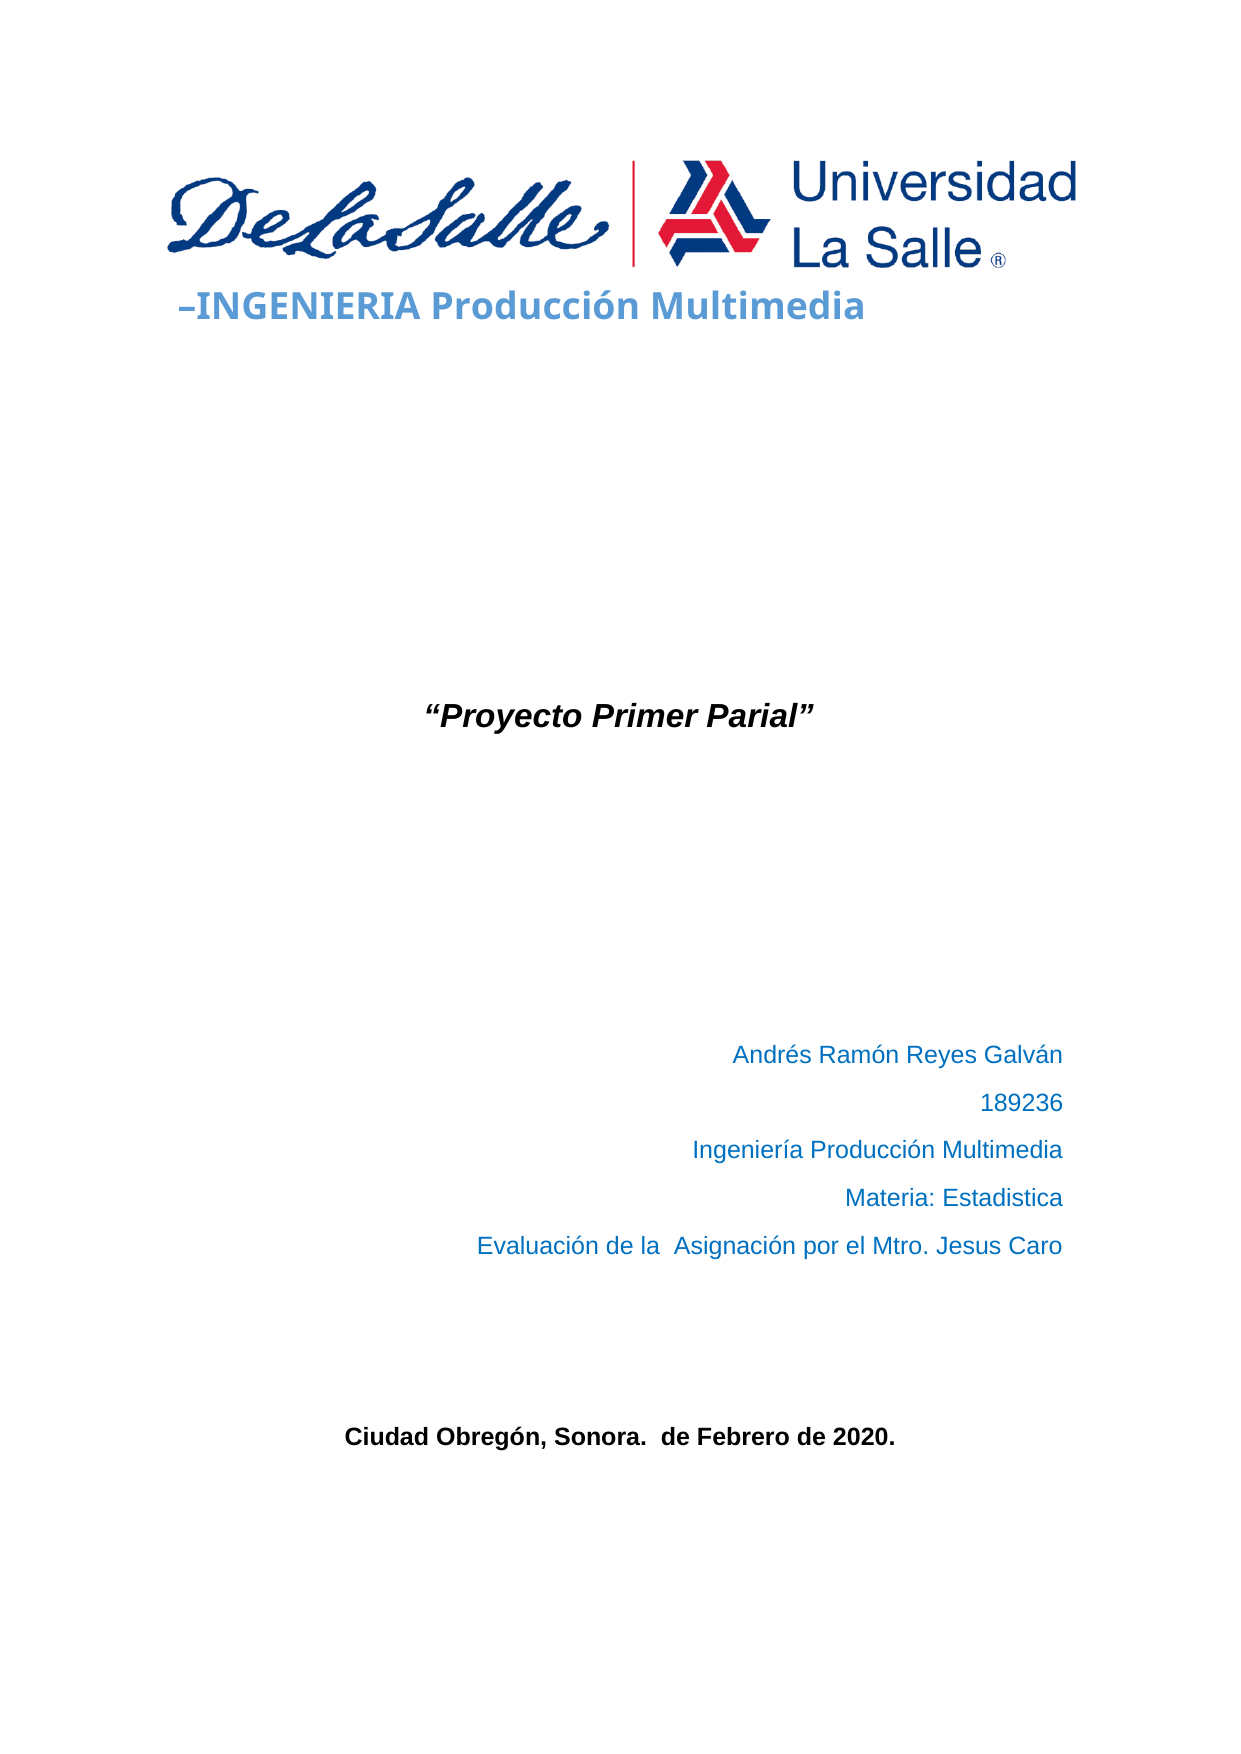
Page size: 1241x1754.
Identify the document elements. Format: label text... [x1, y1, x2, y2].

picture [159, 147, 1081, 276]
text “Proyecto Primer Parial” [177, 696, 1063, 734]
text Andrés Ramón Reyes Galván [177, 1040, 1063, 1069]
text 189236 [177, 1088, 1063, 1116]
text Ingeniería Producción Multimedia [177, 1135, 1063, 1164]
text Ciudad Obregón, Sonora. de Febrero de 2020. [177, 1422, 1063, 1450]
text Materia: Estadistica [177, 1183, 1063, 1212]
text –INGENIERIA Producción Multimedia [177, 276, 1063, 331]
text Evaluación de la Asignación por el Mtro. Jesus Caro [177, 1231, 1063, 1259]
